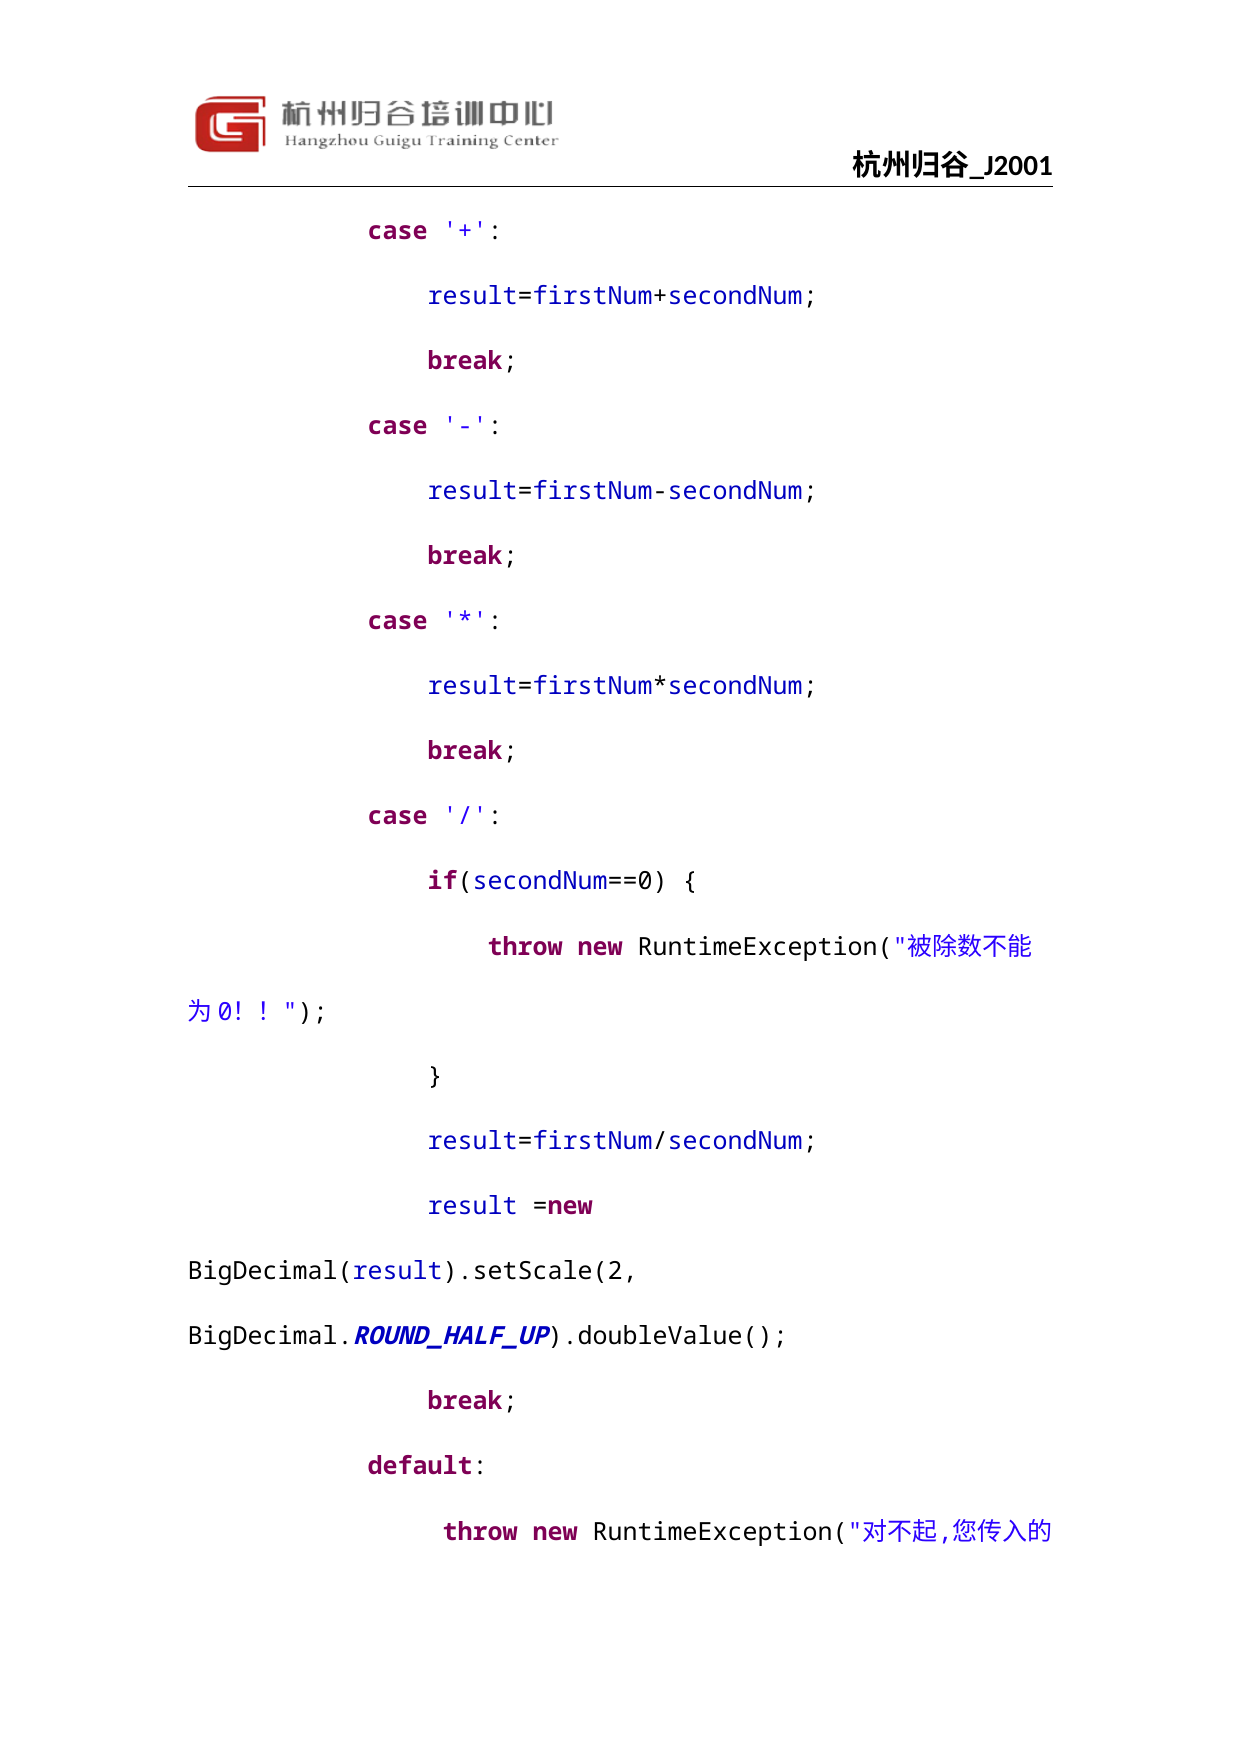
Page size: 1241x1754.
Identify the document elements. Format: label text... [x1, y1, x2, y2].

text default: [187, 1432, 1053, 1497]
text break; [187, 1367, 1053, 1432]
picture [187, 88, 604, 176]
text if(secondNum==0) { [187, 847, 1053, 912]
text result=firstNum/secondNum; [187, 1107, 1053, 1172]
text break; [187, 522, 1053, 587]
text case '-': [187, 392, 1053, 457]
text throw new RuntimeException("对不起,您传入的参数非法"); [187, 1497, 1053, 1562]
text break; [187, 717, 1053, 782]
text result=firstNum+secondNum; [187, 262, 1053, 327]
text throw new RuntimeException("被除数不能为0！！"); [187, 912, 1053, 1042]
text result=firstNum*secondNum; [187, 652, 1053, 717]
text case '*': [187, 587, 1053, 652]
text case '+': [187, 197, 1053, 262]
text case '/': [187, 782, 1053, 847]
text break; [187, 327, 1053, 392]
text result =new BigDecimal(result).setScale(2, BigDecimal.ROUND_HALF_UP).doubleValue(); [187, 1172, 1053, 1367]
text result=firstNum-secondNum; [187, 457, 1053, 522]
text } [187, 1042, 1053, 1107]
